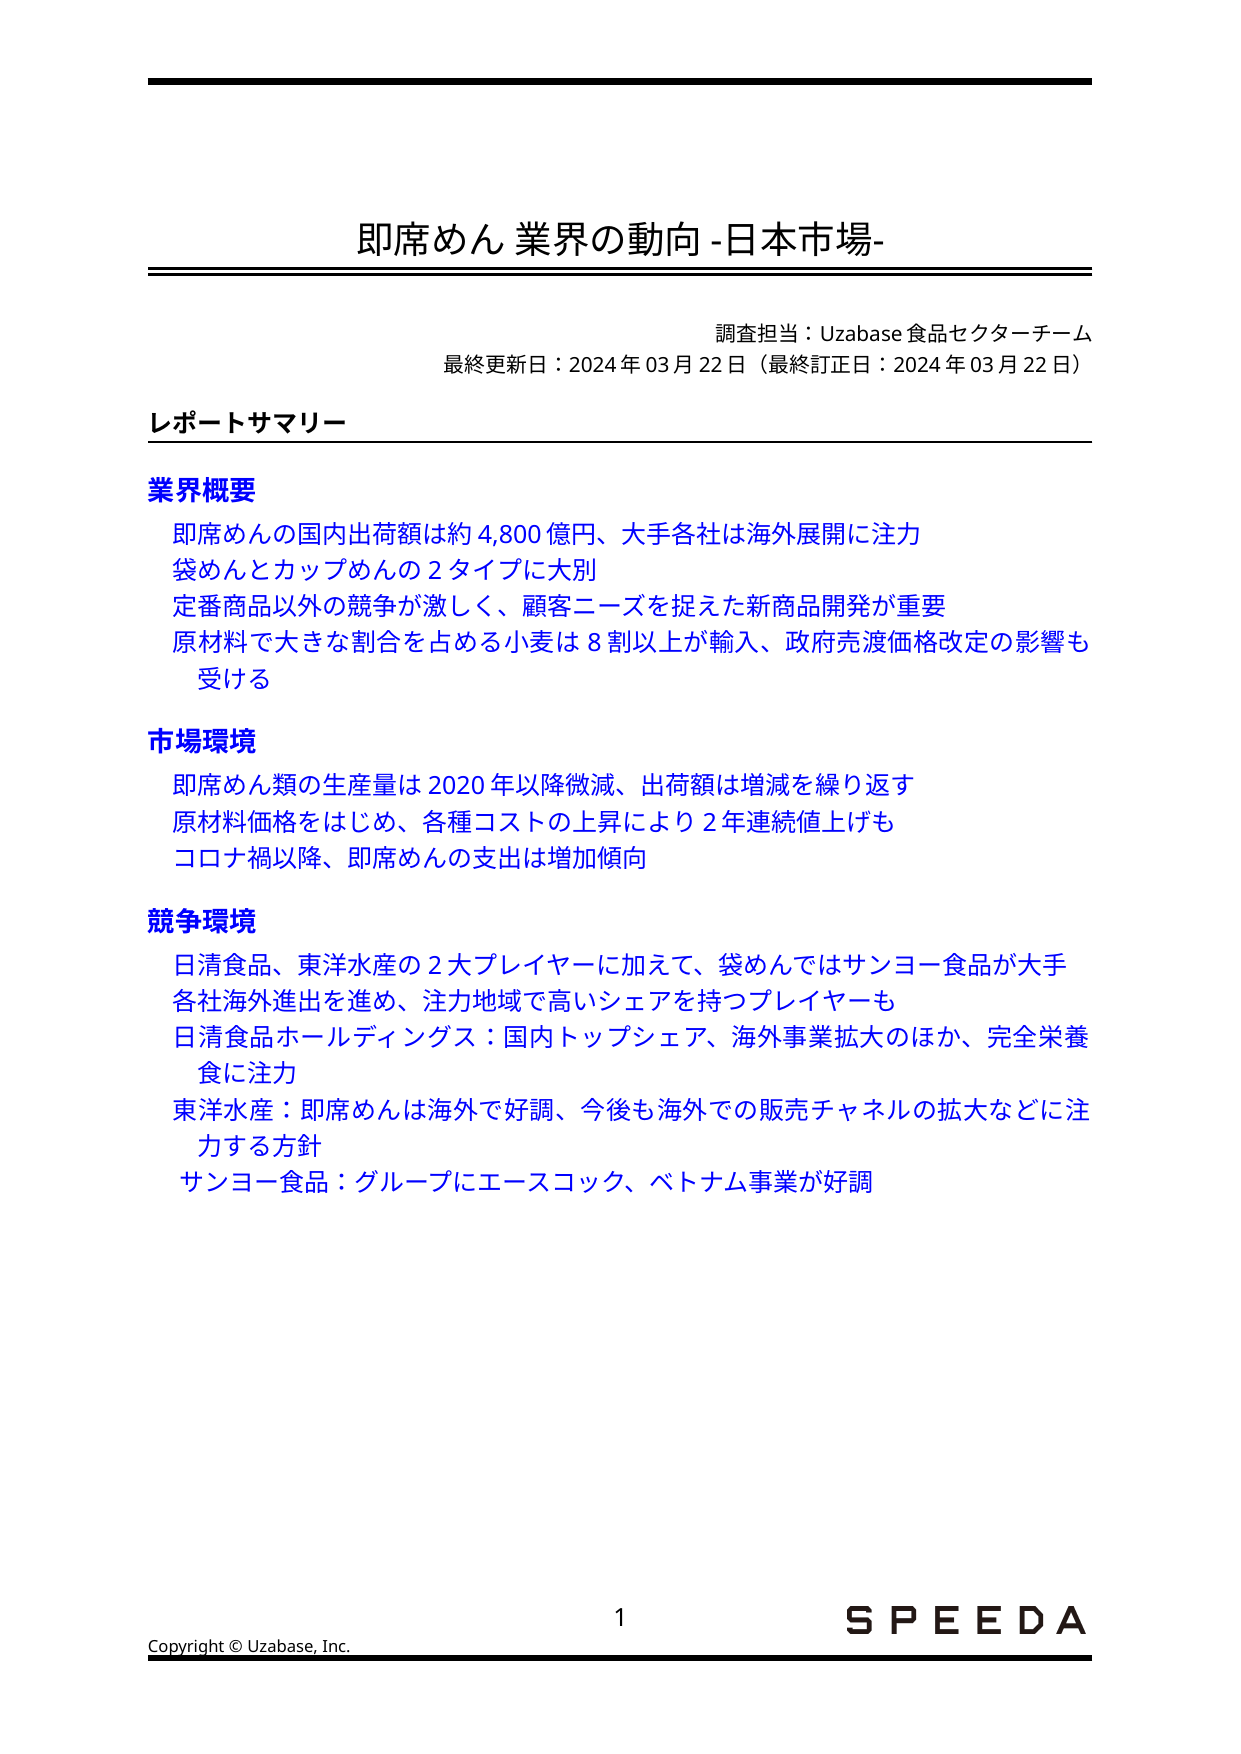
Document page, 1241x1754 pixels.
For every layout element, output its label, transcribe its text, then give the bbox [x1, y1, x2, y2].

text 日清食品、東洋水産の2大プレイヤーに加えて、袋めんではサンヨー食品が大手 [173, 945, 1092, 981]
text 最終更新日：2024年03月22日（最終訂正日：2024年03月22日） [148, 348, 1092, 378]
subtitle 業界概要 [148, 468, 1092, 508]
text 袋めんとカップめんの2タイプに大別 [173, 550, 1092, 587]
text 即席めんの国内出荷額は約4,800億円、大手各社は海外展開に注力 [173, 514, 1092, 550]
picture [847, 1606, 1086, 1634]
subtitle レポートサマリー [148, 403, 1092, 441]
text サンヨー食品：グループにエースコック、ベトナム事業が好調 [173, 1163, 1092, 1199]
subtitle 競争環境 [148, 899, 1092, 939]
text 日清食品ホールディングス：国内トップシェア、海外事業拡大のほか、完全栄養食に注力 [173, 1018, 1092, 1090]
text 原材料価格をはじめ、各種コストの上昇により2年連続値上げも [173, 802, 1092, 838]
text 調査担当：Uzabase食品セクターチーム [148, 317, 1092, 348]
text 即席めん類の生産量は2020年以降微減、出荷額は増減を繰り返す [173, 766, 1092, 802]
text 東洋水産：即席めんは海外で好調、今後も海外での販売チャネルの拡大などに注力する方針 [173, 1090, 1092, 1163]
text 原材料で大きな割合を占める小麦は8割以上が輸入、政府売渡価格改定の影響も受ける [173, 623, 1092, 695]
text 各社海外進出を進め、注力地域で高いシェアを持つプレイヤーも [173, 981, 1092, 1018]
text 定番商品以外の競争が激しく、顧客ニーズを捉えた新商品開発が重要 [173, 587, 1092, 623]
text コロナ禍以降、即席めんの支出は増加傾向 [173, 838, 1092, 874]
subtitle 市場環境 [148, 720, 1092, 759]
title 即席めん 業界の動向 -日本市場- [148, 210, 1092, 267]
